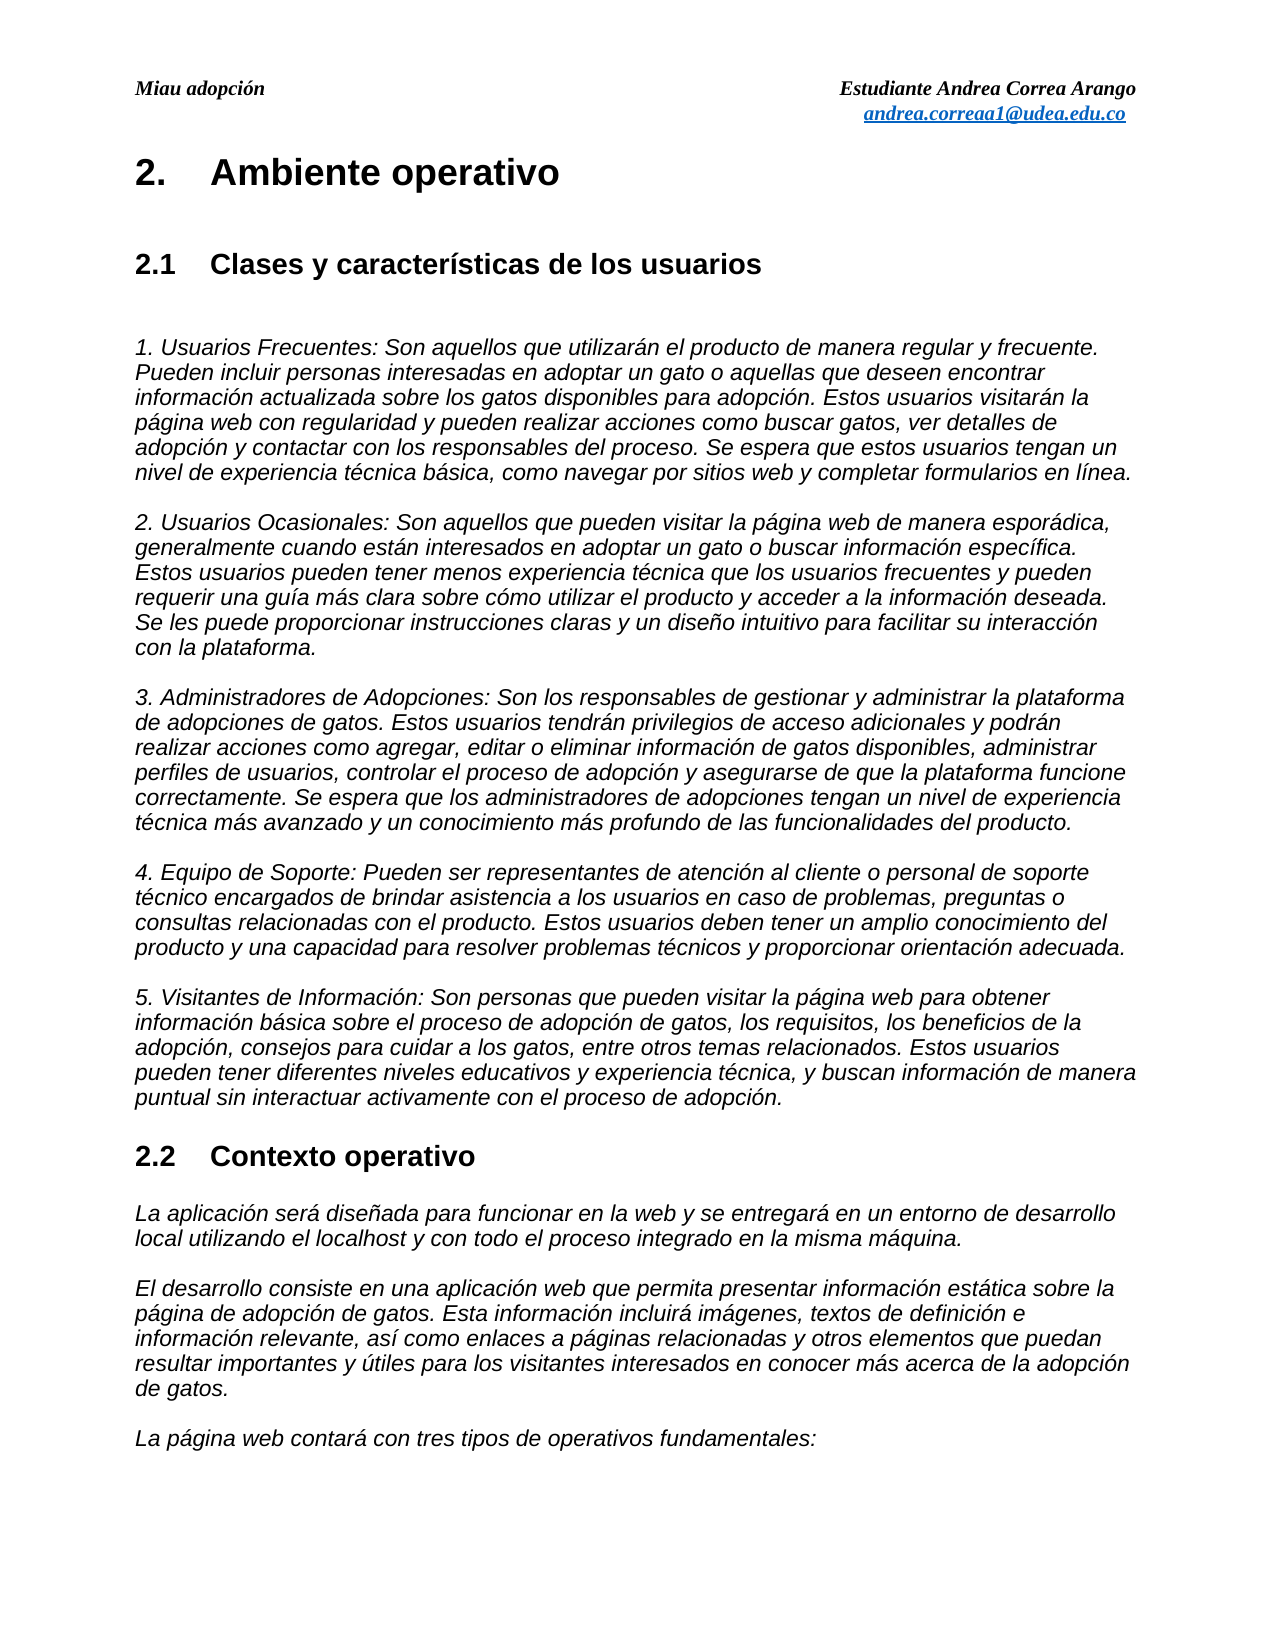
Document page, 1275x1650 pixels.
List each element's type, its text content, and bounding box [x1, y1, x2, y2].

text La página web contará con tres tipos de operativos fundamentales: [135, 1427, 1140, 1452]
subtitle Clases y características de los usuarios [135, 247, 1140, 281]
text 5. Visitantes de Información: Son personas que pueden visitar la página web para obtener información básica sobre el proceso de adopción de gatos, los requisitos, los beneficios de la adopción, consejos para cuidar a los gatos, entre otros temas relacionados. Estos usuarios pueden tener diferentes niveles educativos y experiencia técnica, y buscan información de manera puntual sin interactuar activamente con el proceso de adopción. [135, 985, 1140, 1110]
text 1. Usuarios Frecuentes: Son aquellos que utilizarán el producto de manera regular y frecuente. Pueden incluir personas interesadas en adoptar un gato o aquellas que deseen encontrar información actualizada sobre los gatos disponibles para adopción. Estos usuarios visitarán la página web con regularidad y pueden realizar acciones como buscar gatos, ver detalles de adopción y contactar con los responsables del proceso. Se espera que estos usuarios tengan un nivel de experiencia técnica básica, como navegar por sitios web y completar formularios en línea. [135, 335, 1140, 485]
text 4. Equipo de Soporte: Pueden ser representantes de atención al cliente o personal de soporte técnico encargados de brindar asistencia a los usuarios en caso de problemas, preguntas o consultas relacionadas con el producto. Estos usuarios deben tener un amplio conocimiento del producto y una capacidad para resolver problemas técnicos y proporcionar orientación adecuada. [135, 860, 1140, 960]
text La aplicación será diseñada para funcionar en la web y se entregará en un entorno de desarrollo local utilizando el localhost y con todo el proceso integrado en la misma máquina. [135, 1202, 1140, 1252]
text 2. Usuarios Ocasionales: Son aquellos que pueden visitar la página web de manera esporádica, generalmente cuando están interesados en adoptar un gato o buscar información específica. Estos usuarios pueden tener menos experiencia técnica que los usuarios frecuentes y pueden requerir una guía más clara sobre cómo utilizar el producto y acceder a la información deseada. Se les puede proporcionar instrucciones claras y un diseño intuitivo para facilitar su interacción con la plataforma. [135, 510, 1140, 660]
subtitle Ambiente operativo [135, 150, 1140, 193]
text 3. Administradores de Adopciones: Son los responsables de gestionar y administrar la plataforma de adopciones de gatos. Estos usuarios tendrán privilegios de acceso adicionales y podrán realizar acciones como agregar, editar o eliminar información de gatos disponibles, administrar perfiles de usuarios, controlar el proceso de adopción y asegurarse de que la plataforma funcione correctamente. Se espera que los administradores de adopciones tengan un nivel de experiencia técnica más avanzado y un conocimiento más profundo de las funcionalidades del producto. [135, 685, 1140, 835]
text El desarrollo consiste en una aplicación web que permita presentar información estática sobre la página de adopción de gatos. Esta información incluirá imágenes, textos de definición e información relevante, así como enlaces a páginas relacionadas y otros elementos que puedan resultar importantes y útiles para los visitantes interesados en conocer más acerca de la adopción de gatos. [135, 1277, 1140, 1402]
subtitle Contexto operativo [135, 1139, 1140, 1173]
